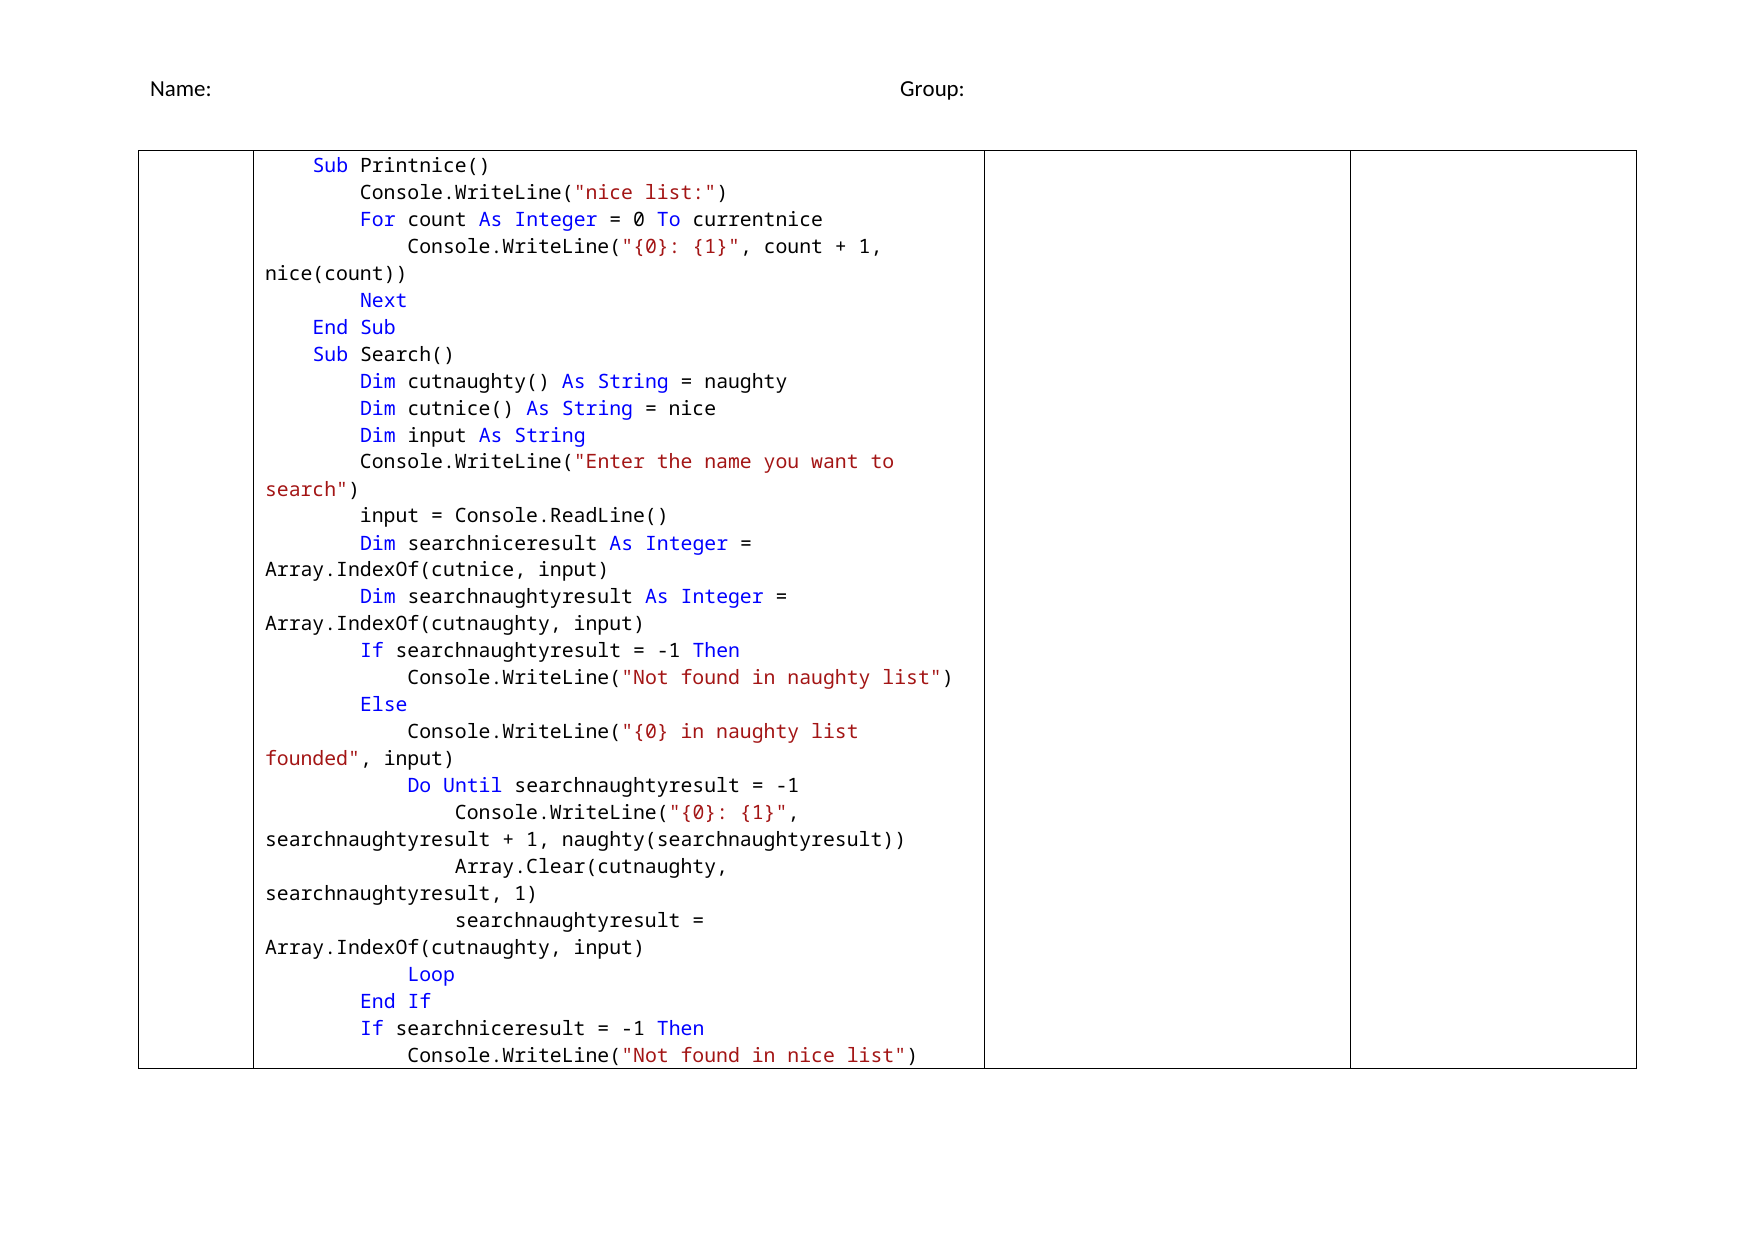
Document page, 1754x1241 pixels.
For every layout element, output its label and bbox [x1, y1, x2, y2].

table_cell [254, 151, 984, 1068]
table_cell [985, 151, 1350, 1068]
table_cell [139, 151, 253, 1068]
table_cell [1351, 151, 1636, 1068]
